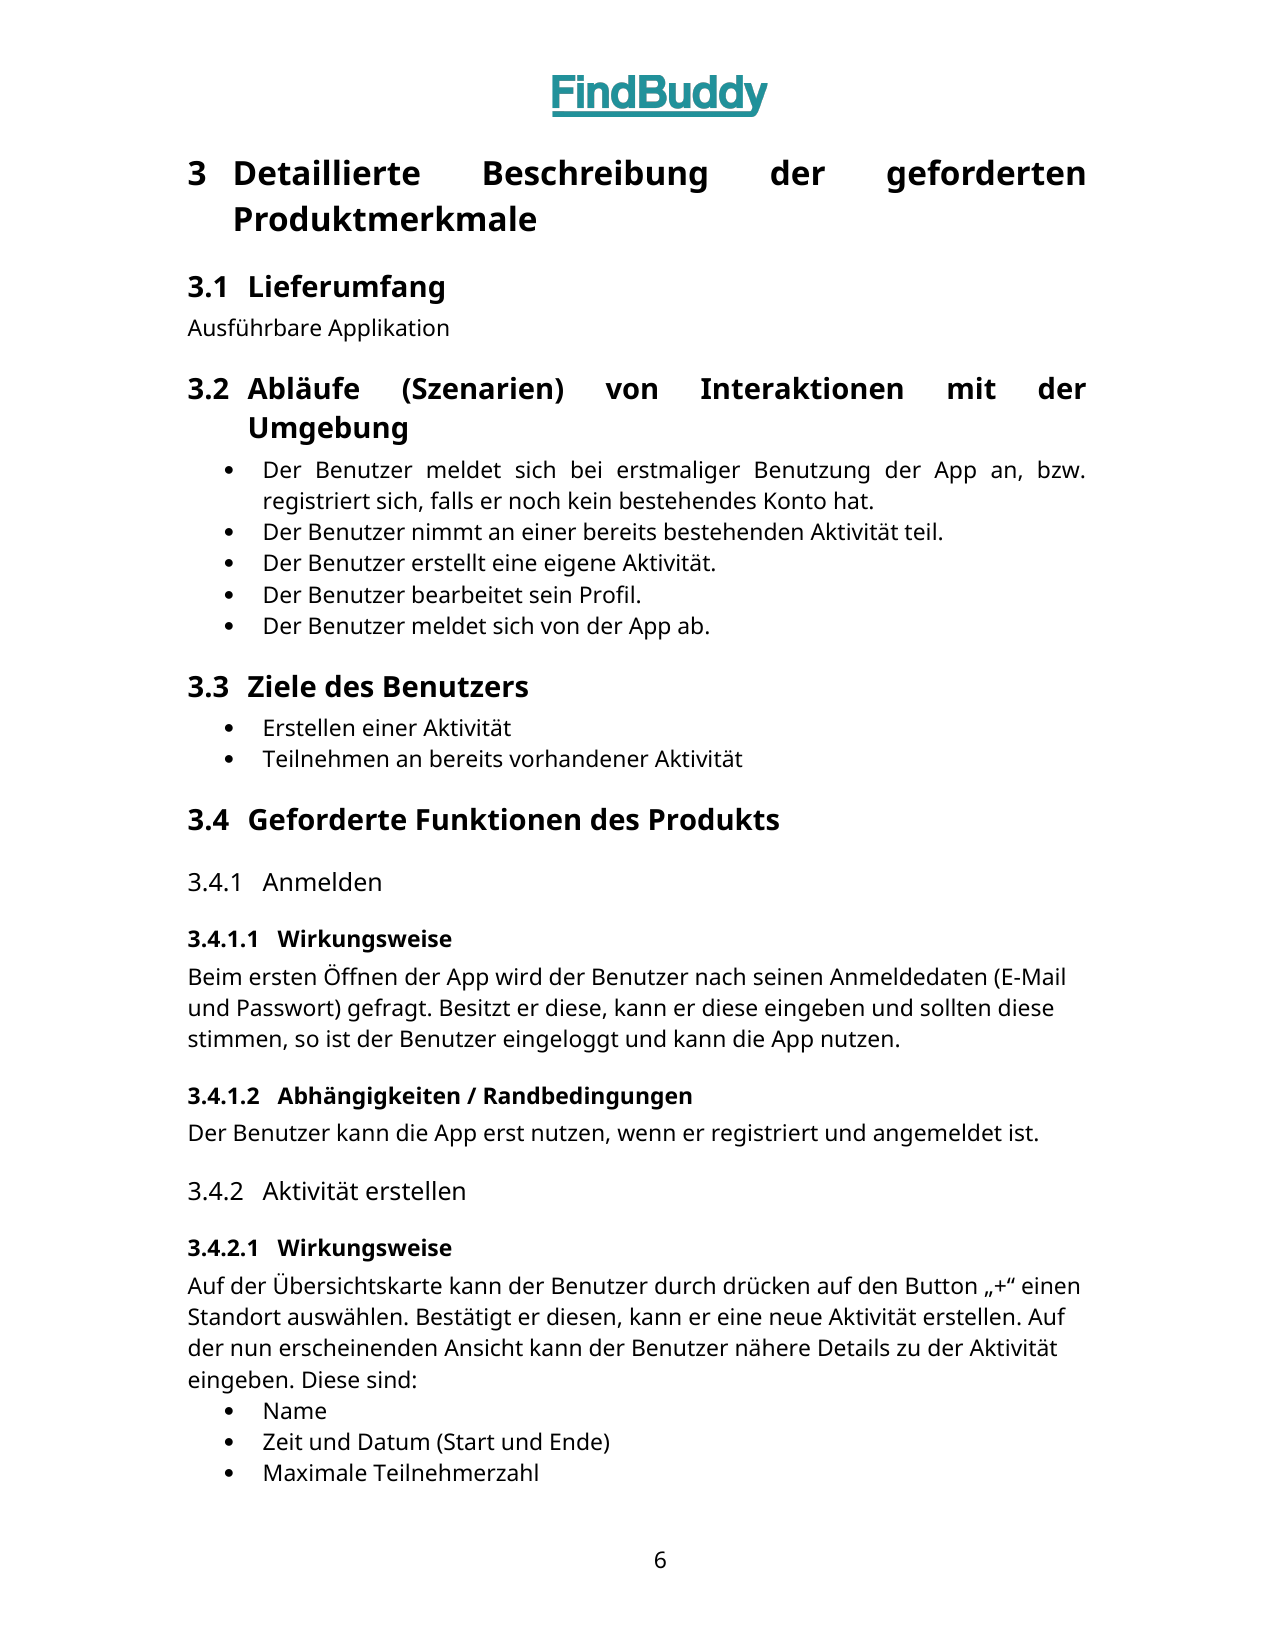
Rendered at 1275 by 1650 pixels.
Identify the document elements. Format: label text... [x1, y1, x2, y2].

subtitle Aktivität erstellen [187, 1173, 1087, 1207]
list Maximale Teilnehmerzahl [225, 1457, 1087, 1489]
list Der Benutzer erstellt eine eigene Aktivität. [225, 547, 1087, 579]
subtitle Geforderte Funktionen des Produkts [187, 799, 1087, 839]
subtitle Wirkungsweise [187, 923, 1087, 954]
picture [552, 75, 768, 117]
list Erstellen einer Aktivität [225, 712, 1087, 743]
subtitle Abhängigkeiten / Randbedingungen [187, 1079, 1087, 1111]
list Der Benutzer meldet sich bei erstmaliger Benutzung der App an, bzw. registriert sich, falls er noch kein bestehendes Konto hat. [225, 454, 1087, 516]
list Teilnehmen an bereits vorhandener Aktivität [225, 743, 1087, 774]
list Name [225, 1395, 1087, 1426]
subtitle Ziele des Benutzers [187, 666, 1087, 706]
subtitle Abläufe (Szenarien) von Interaktionen mit der Umgebung [187, 368, 1087, 447]
text Der Benutzer kann die App erst nutzen, wenn er registriert und angemeldet ist. [187, 1117, 1087, 1148]
subtitle Anmelden [187, 864, 1087, 898]
subtitle Lieferumfang [187, 266, 1087, 306]
list Der Benutzer meldet sich von der App ab. [225, 610, 1087, 641]
text Beim ersten Öffnen der App wird der Benutzer nach seinen Anmeldedaten (E-Mail und Passwort) gefragt. Besitzt er diese, kann er diese eingeben und sollten diese stimmen, so ist der Benutzer eingeloggt und kann die App nutzen. [187, 961, 1087, 1054]
text Auf der Übersichtskarte kann der Benutzer durch drücken auf den Button „+“ einen Standort auswählen. Bestätigt er diesen, kann er eine neue Aktivität erstellen. Auf der nun erscheinenden Ansicht kann der Benutzer nähere Details zu der Aktivität eingeben. Diese sind: [187, 1270, 1087, 1395]
subtitle Wirkungsweise [187, 1232, 1087, 1264]
list Zeit und Datum (Start und Ende) [225, 1426, 1087, 1457]
text Ausführbare Applikation [187, 312, 1087, 343]
subtitle Detaillierte Beschreibung der geforderten Produktmerkmale [187, 150, 1087, 241]
list Der Benutzer nimmt an einer bereits bestehenden Aktivität teil. [225, 516, 1087, 547]
list Der Benutzer bearbeitet sein Profil. [225, 579, 1087, 610]
